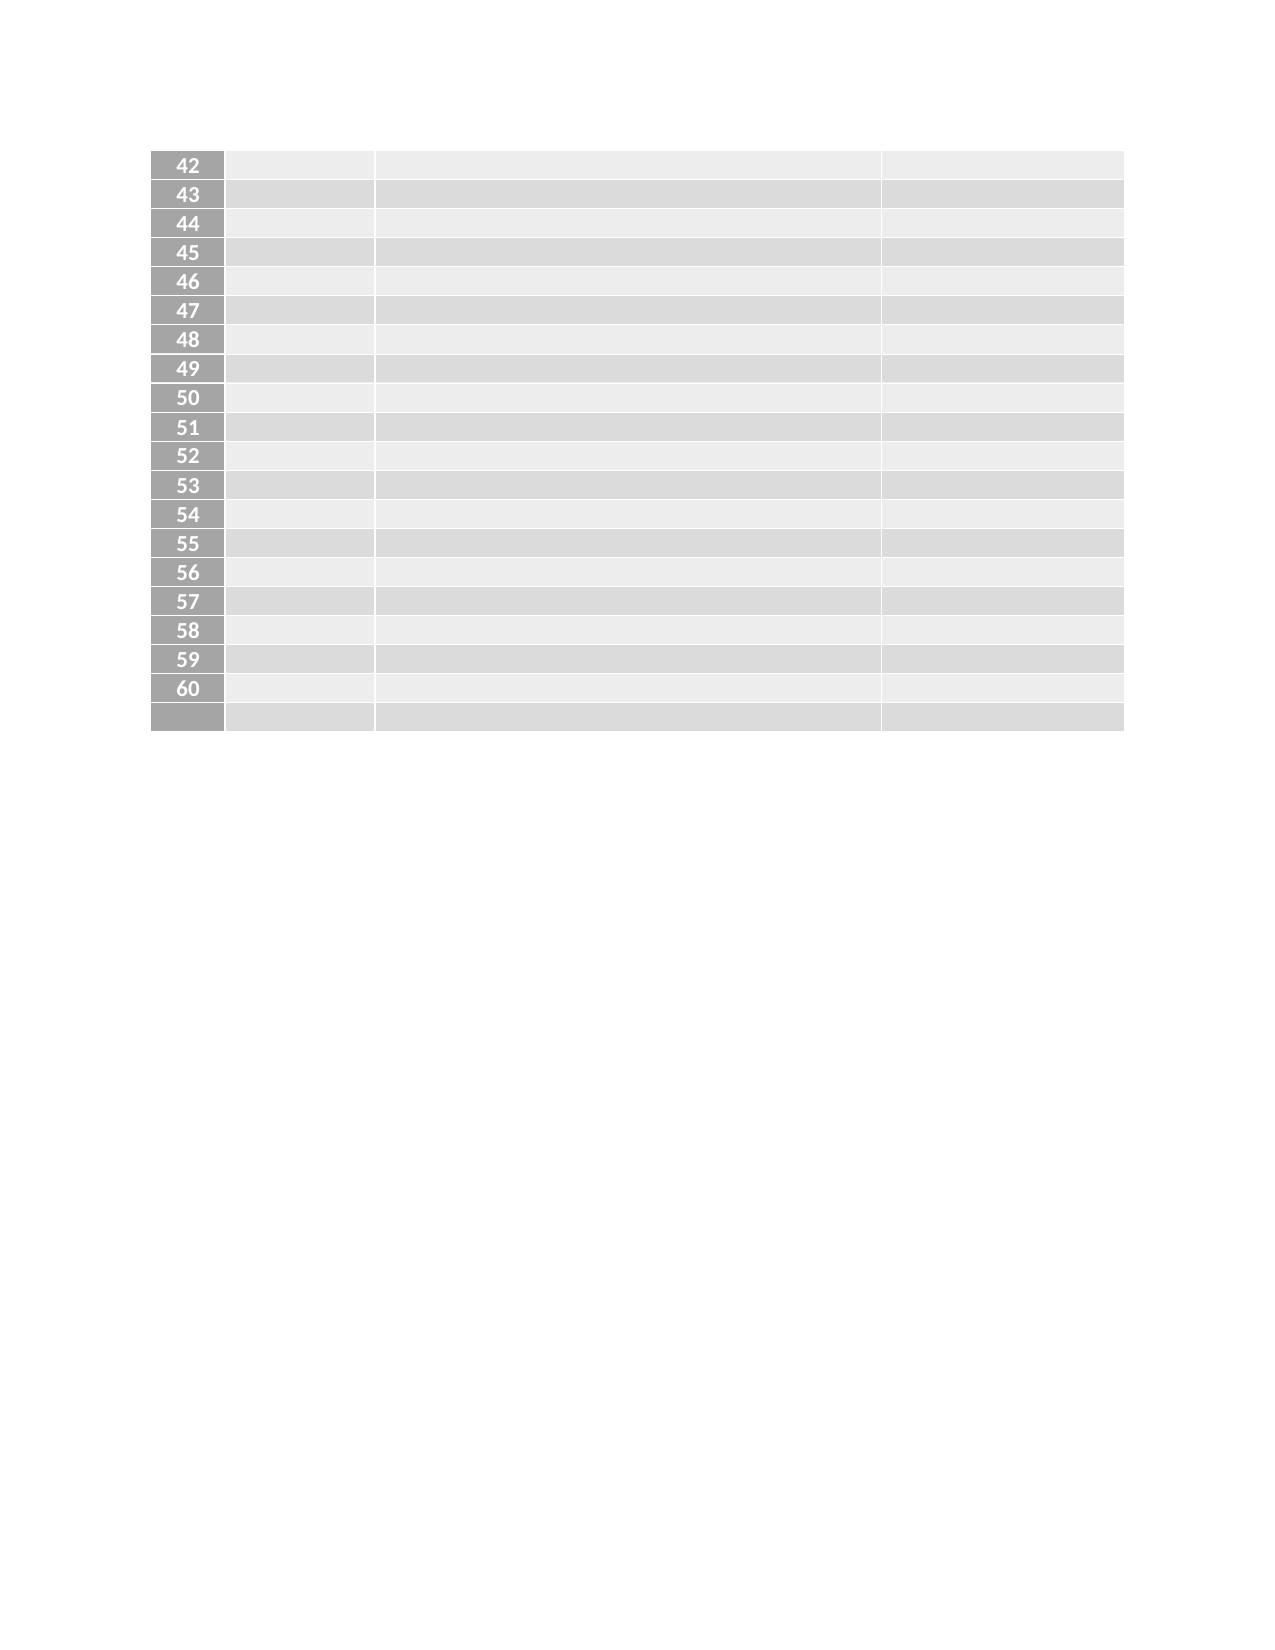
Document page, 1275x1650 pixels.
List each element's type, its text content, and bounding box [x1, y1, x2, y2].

table_cell [376, 558, 881, 586]
table_cell [882, 703, 1124, 731]
table_cell [882, 674, 1124, 702]
table_cell 49 [151, 355, 224, 382]
table_cell [376, 209, 881, 237]
table_cell [226, 616, 374, 644]
table_cell [226, 471, 374, 499]
table_cell [226, 529, 374, 557]
table_cell 46 [151, 267, 224, 295]
table_cell 45 [151, 238, 224, 266]
table_cell [376, 442, 881, 470]
table_cell [882, 413, 1124, 441]
table_cell [226, 267, 374, 295]
table_cell [376, 587, 881, 615]
table_cell [376, 413, 881, 441]
table_cell [376, 616, 881, 644]
table_cell [882, 180, 1124, 208]
table_cell 55 [151, 529, 224, 557]
table_cell [376, 180, 881, 208]
table_cell [226, 296, 374, 324]
table_cell [882, 238, 1124, 266]
table_cell [882, 616, 1124, 644]
table_cell [882, 587, 1124, 615]
table_cell [226, 151, 374, 179]
table_cell [882, 296, 1124, 324]
table_cell [882, 442, 1124, 470]
table_cell 59 [151, 645, 224, 673]
table_cell [226, 325, 374, 353]
table_cell [226, 645, 374, 673]
table_cell [376, 355, 881, 382]
table_cell 53 [151, 471, 224, 499]
table_cell [151, 703, 224, 731]
table_cell 51 [151, 413, 224, 441]
table_cell 44 [151, 209, 224, 237]
table_cell [882, 558, 1124, 586]
table_cell [376, 529, 881, 557]
table_cell [882, 645, 1124, 673]
table_cell [226, 674, 374, 702]
table_cell 57 [151, 587, 224, 615]
table_cell [882, 500, 1124, 528]
table_cell [376, 296, 881, 324]
table_cell [226, 703, 374, 731]
table_cell [882, 267, 1124, 295]
table_cell [882, 529, 1124, 557]
table_cell 52 [151, 442, 224, 470]
table_cell [376, 267, 881, 295]
table_cell [376, 674, 881, 702]
table_cell 48 [151, 325, 224, 353]
table_cell 58 [151, 616, 224, 644]
table_cell [226, 500, 374, 528]
table_cell [376, 500, 881, 528]
table_cell 54 [151, 500, 224, 528]
table_cell [376, 703, 881, 731]
table_cell [882, 151, 1124, 179]
table_cell 42 [151, 151, 224, 179]
table_cell [882, 384, 1124, 412]
table_cell [226, 238, 374, 266]
table_cell 60 [151, 674, 224, 702]
table_cell [376, 384, 881, 412]
table_cell [882, 471, 1124, 499]
table_cell [226, 384, 374, 412]
table_cell [882, 325, 1124, 353]
table_cell [376, 471, 881, 499]
table_cell 43 [151, 180, 224, 208]
table_cell [226, 413, 374, 441]
table_cell [226, 355, 374, 382]
table_cell [376, 238, 881, 266]
table_cell [226, 180, 374, 208]
table_cell 56 [151, 558, 224, 586]
table_cell [226, 558, 374, 586]
table_cell [882, 355, 1124, 382]
table_cell [226, 209, 374, 237]
table_cell 47 [151, 296, 224, 324]
table_cell 50 [151, 384, 224, 412]
table_cell [376, 325, 881, 353]
table_cell [376, 151, 881, 179]
table_cell [882, 209, 1124, 237]
table_cell [226, 587, 374, 615]
table_cell [226, 442, 374, 470]
table_cell [376, 645, 881, 673]
